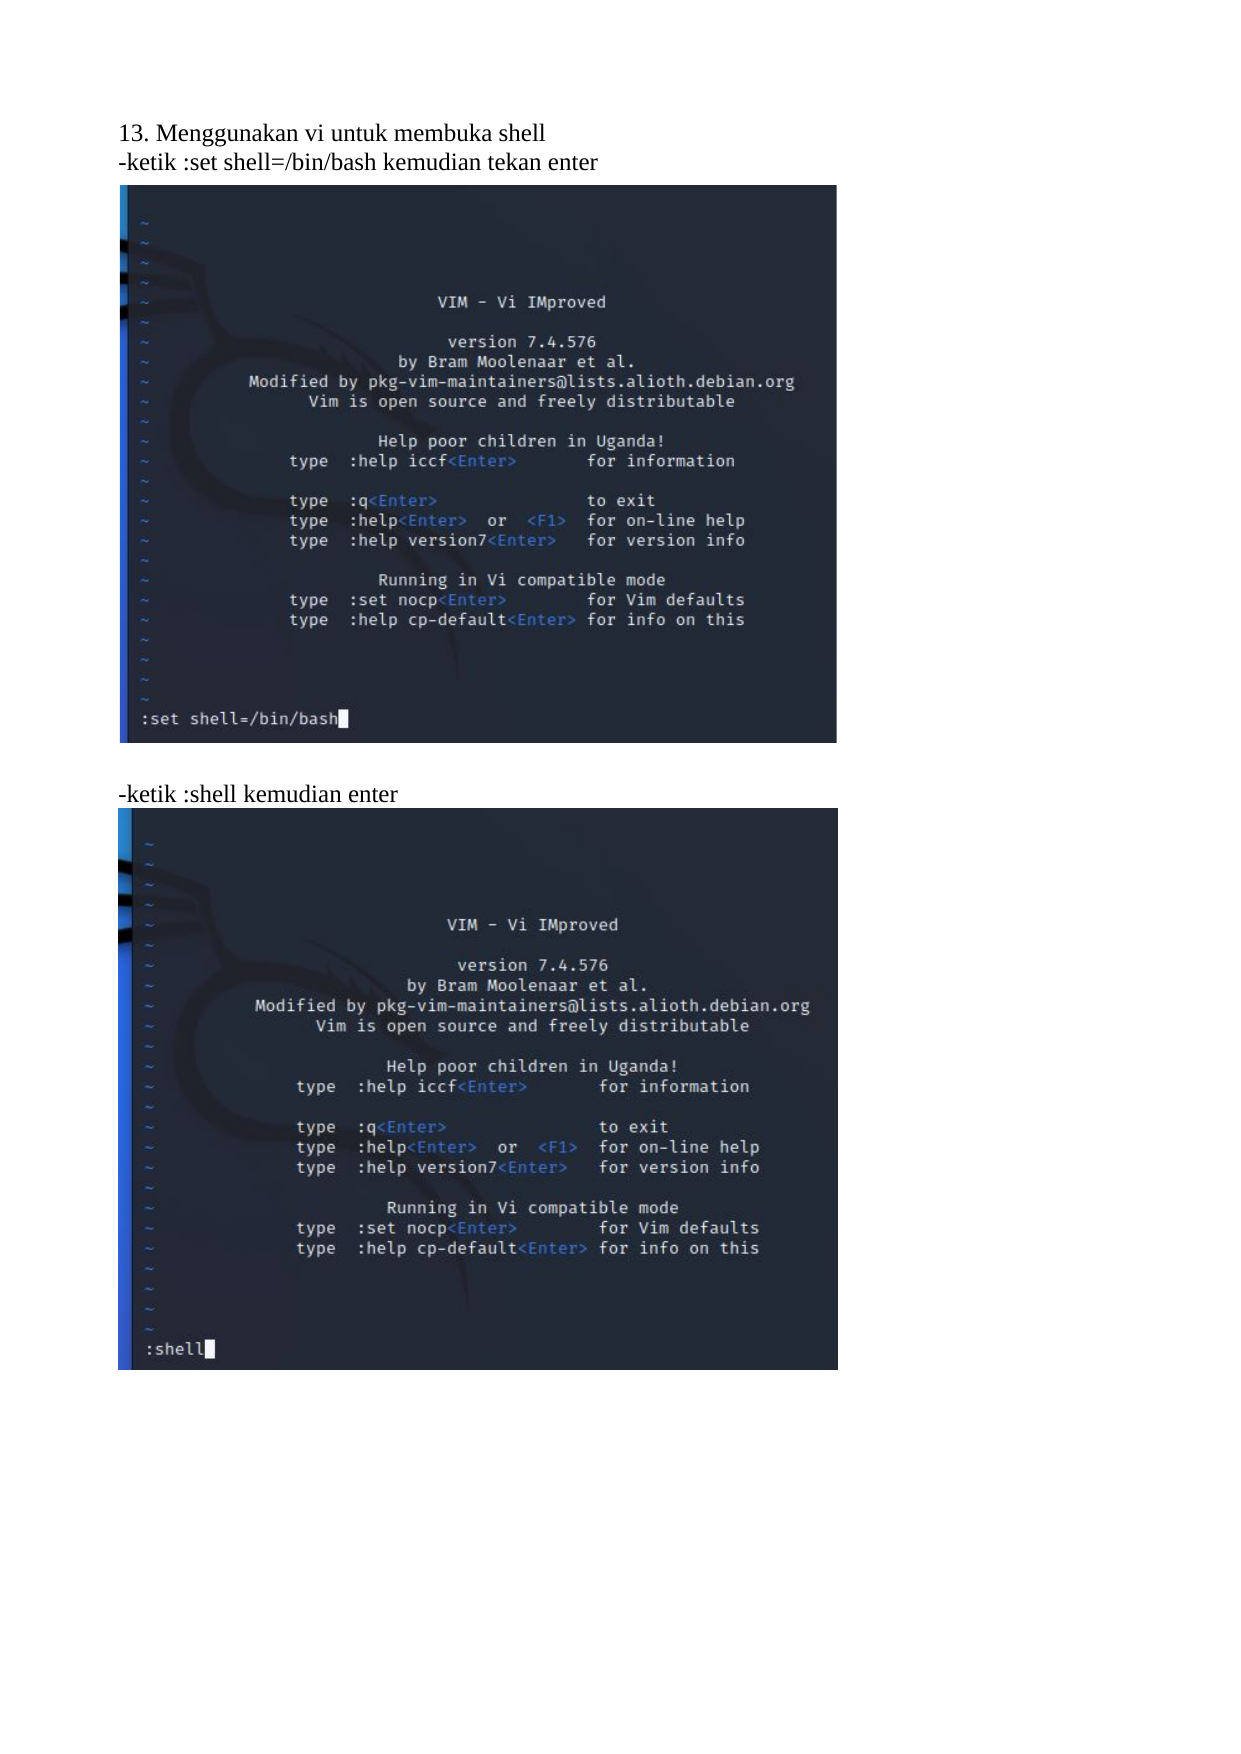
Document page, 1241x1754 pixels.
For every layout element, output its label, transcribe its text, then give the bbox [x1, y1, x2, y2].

picture [119, 185, 837, 743]
list -ketik :shell kemudian enter [118, 779, 1122, 808]
list Menggunakan vi untuk membuka shell [118, 118, 1122, 147]
list -ketik :set shell=/bin/bash kemudian tekan enter [118, 147, 1122, 176]
picture [118, 808, 838, 1370]
